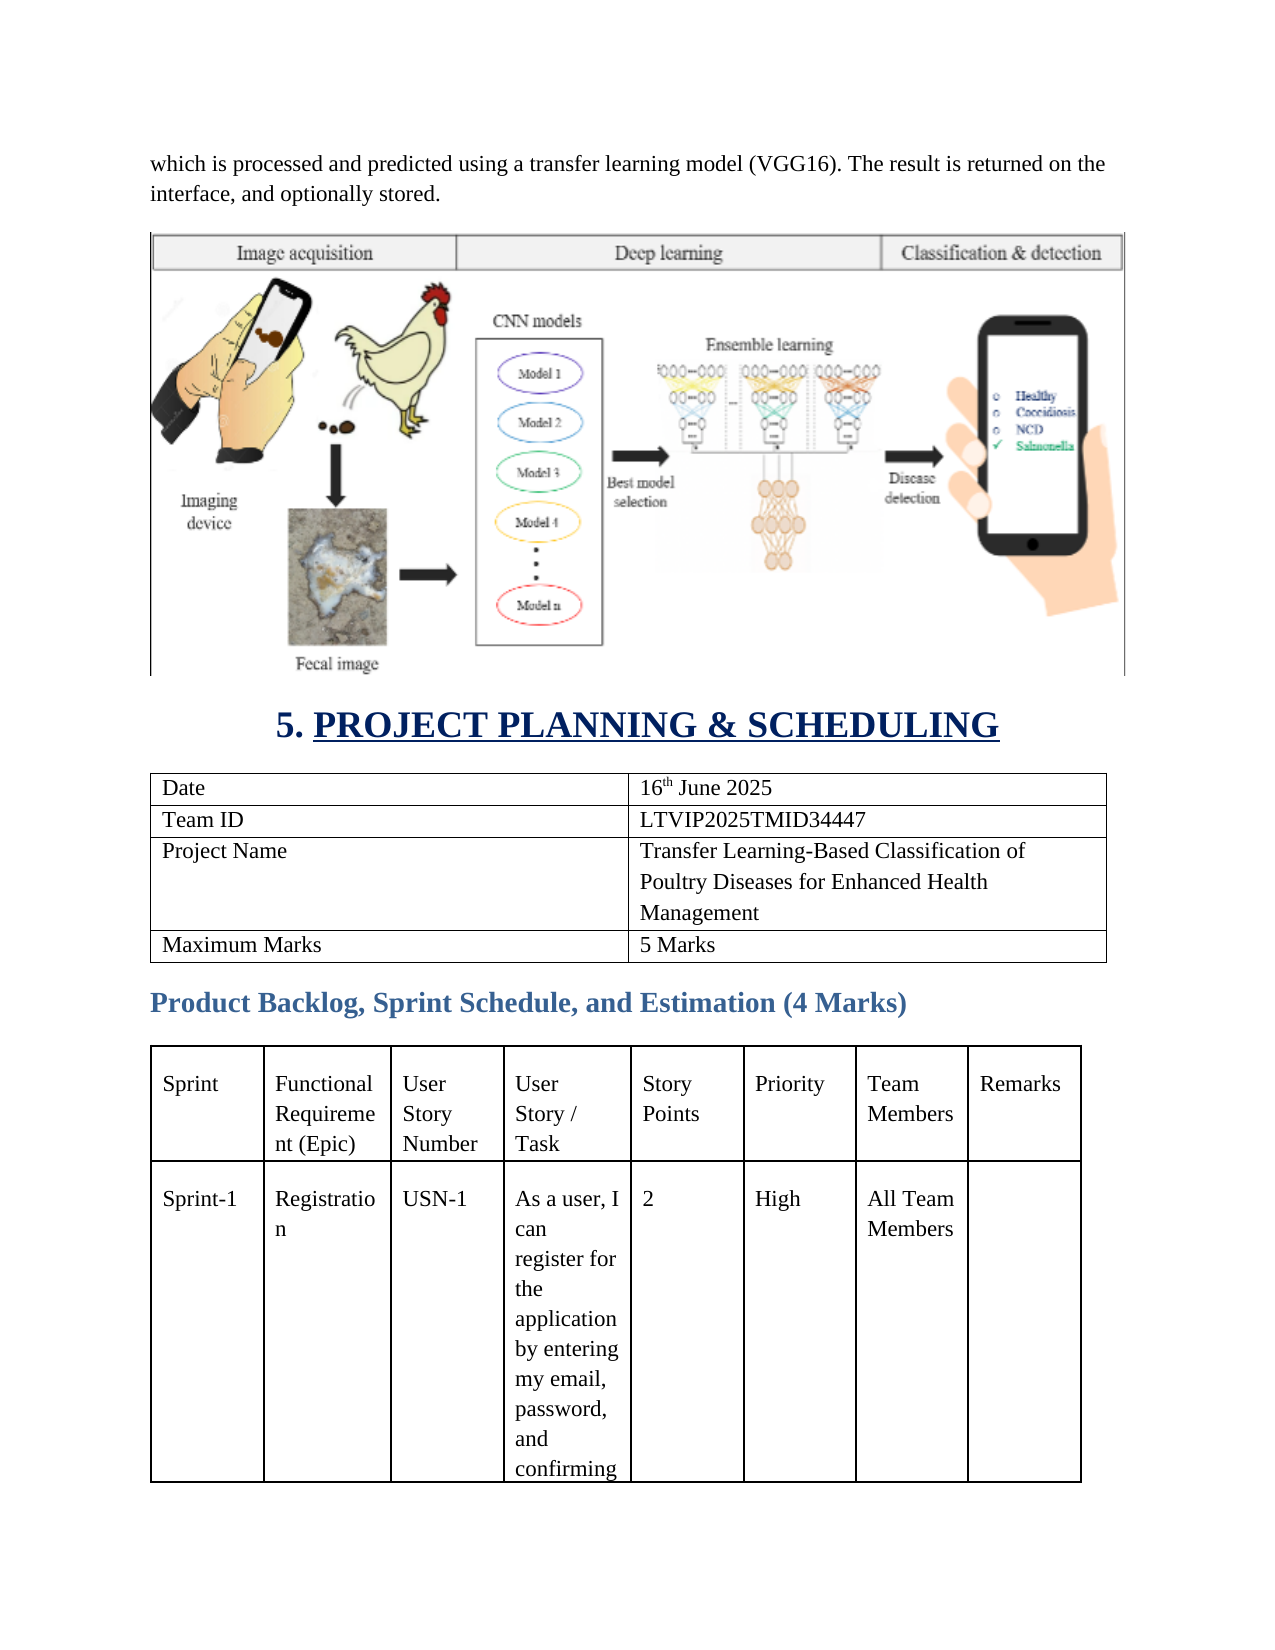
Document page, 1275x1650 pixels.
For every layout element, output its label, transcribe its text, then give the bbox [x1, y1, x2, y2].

table_header User Story Number [392, 1047, 503, 1160]
table_cell [969, 1162, 1080, 1481]
table_cell Sprint-1 [152, 1162, 263, 1481]
table_cell 5 Marks [629, 931, 1106, 962]
table_cell LTVIP2025TMID34447 [629, 806, 1106, 837]
table_header User Story / Task [505, 1047, 630, 1160]
text 5. PROJECT PLANNING & SCHEDULING [150, 703, 1125, 746]
table_cell USN-1 [392, 1162, 503, 1481]
subtitle Product Backlog, Sprint Schedule, and Estimation (4 Marks) [150, 986, 1125, 1019]
table_header Priority [745, 1047, 855, 1160]
table_header Team Members [857, 1047, 967, 1160]
table_header Functional Requirement (Epic) [265, 1047, 390, 1160]
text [150, 150, 1125, 206]
table_cell Team ID [151, 806, 628, 837]
table_header Sprint [152, 1047, 263, 1160]
table_cell 2 [632, 1162, 743, 1481]
table_cell Registration [265, 1162, 390, 1481]
table_cell Project Name [151, 838, 628, 929]
table_cell Maximum Marks [151, 931, 628, 962]
table_header Date [151, 774, 628, 804]
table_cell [505, 1162, 630, 1481]
table_header Story Points [632, 1047, 743, 1160]
table_cell All Team Members [857, 1162, 967, 1481]
picture [150, 232, 1125, 676]
table_header 16th June 2025 [629, 774, 1106, 804]
table_header Remarks [969, 1047, 1080, 1160]
table_cell High [745, 1162, 855, 1481]
table_cell Transfer Learning-Based Classification of Poultry Diseases for Enhanced Health Management [629, 838, 1106, 929]
